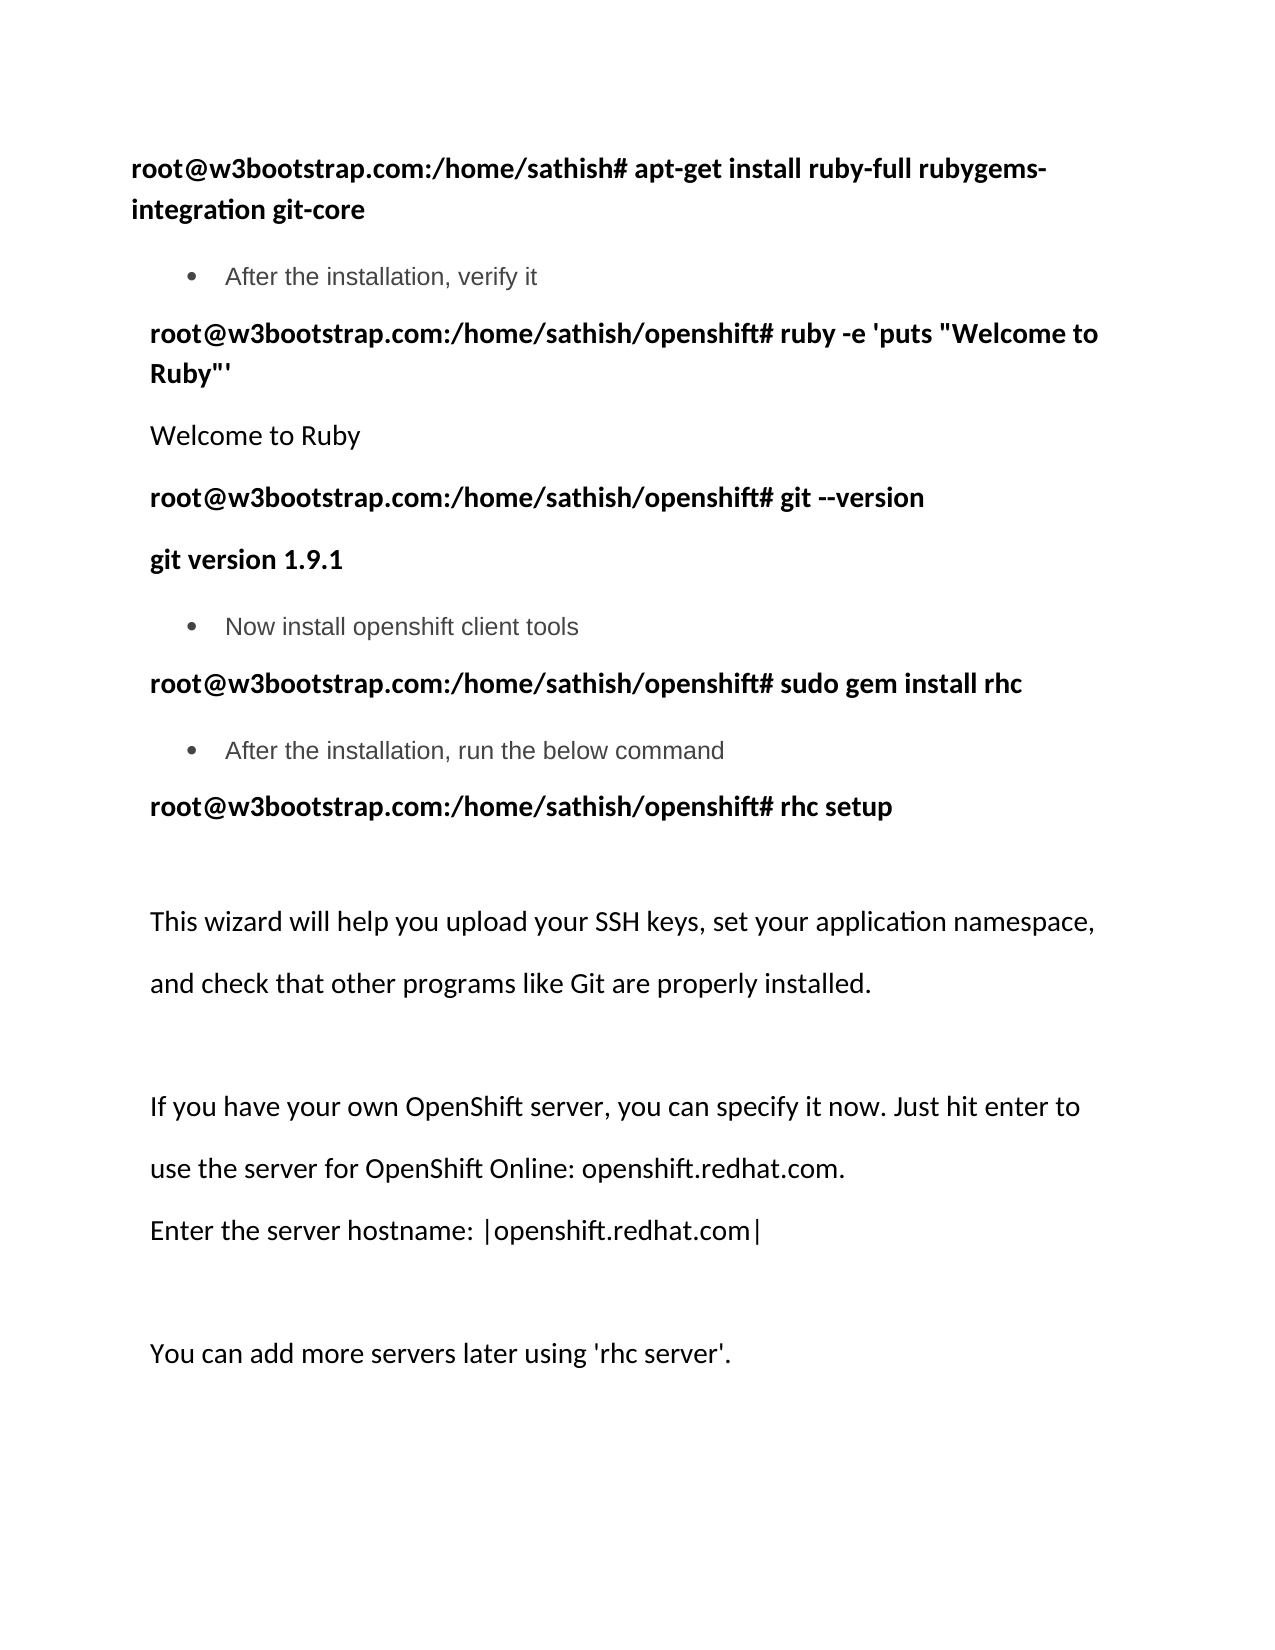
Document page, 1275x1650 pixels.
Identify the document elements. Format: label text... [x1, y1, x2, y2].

list After the installation, run the below command [187, 725, 1125, 765]
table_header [150, 789, 1148, 1450]
table_header root@w3bootstrap.com:/home/sathish/openshift# ruby -e 'puts "Welcome to Ruby"' Welcome to Ruby root@w3bootstrap.com:/home/sathish/openshift# git --version git version 1.9.1 [150, 315, 1148, 601]
list Now install openshift client tools [187, 601, 1125, 641]
table_header root@w3bootstrap.com:/home/sathish/openshift# sudo gem install rhc [150, 665, 1148, 725]
table_header root@w3bootstrap.com:/home/sathish# apt-get install ruby-full rubygems-integration git-core [131, 150, 1148, 251]
list After the installation, verify it [187, 251, 1125, 291]
